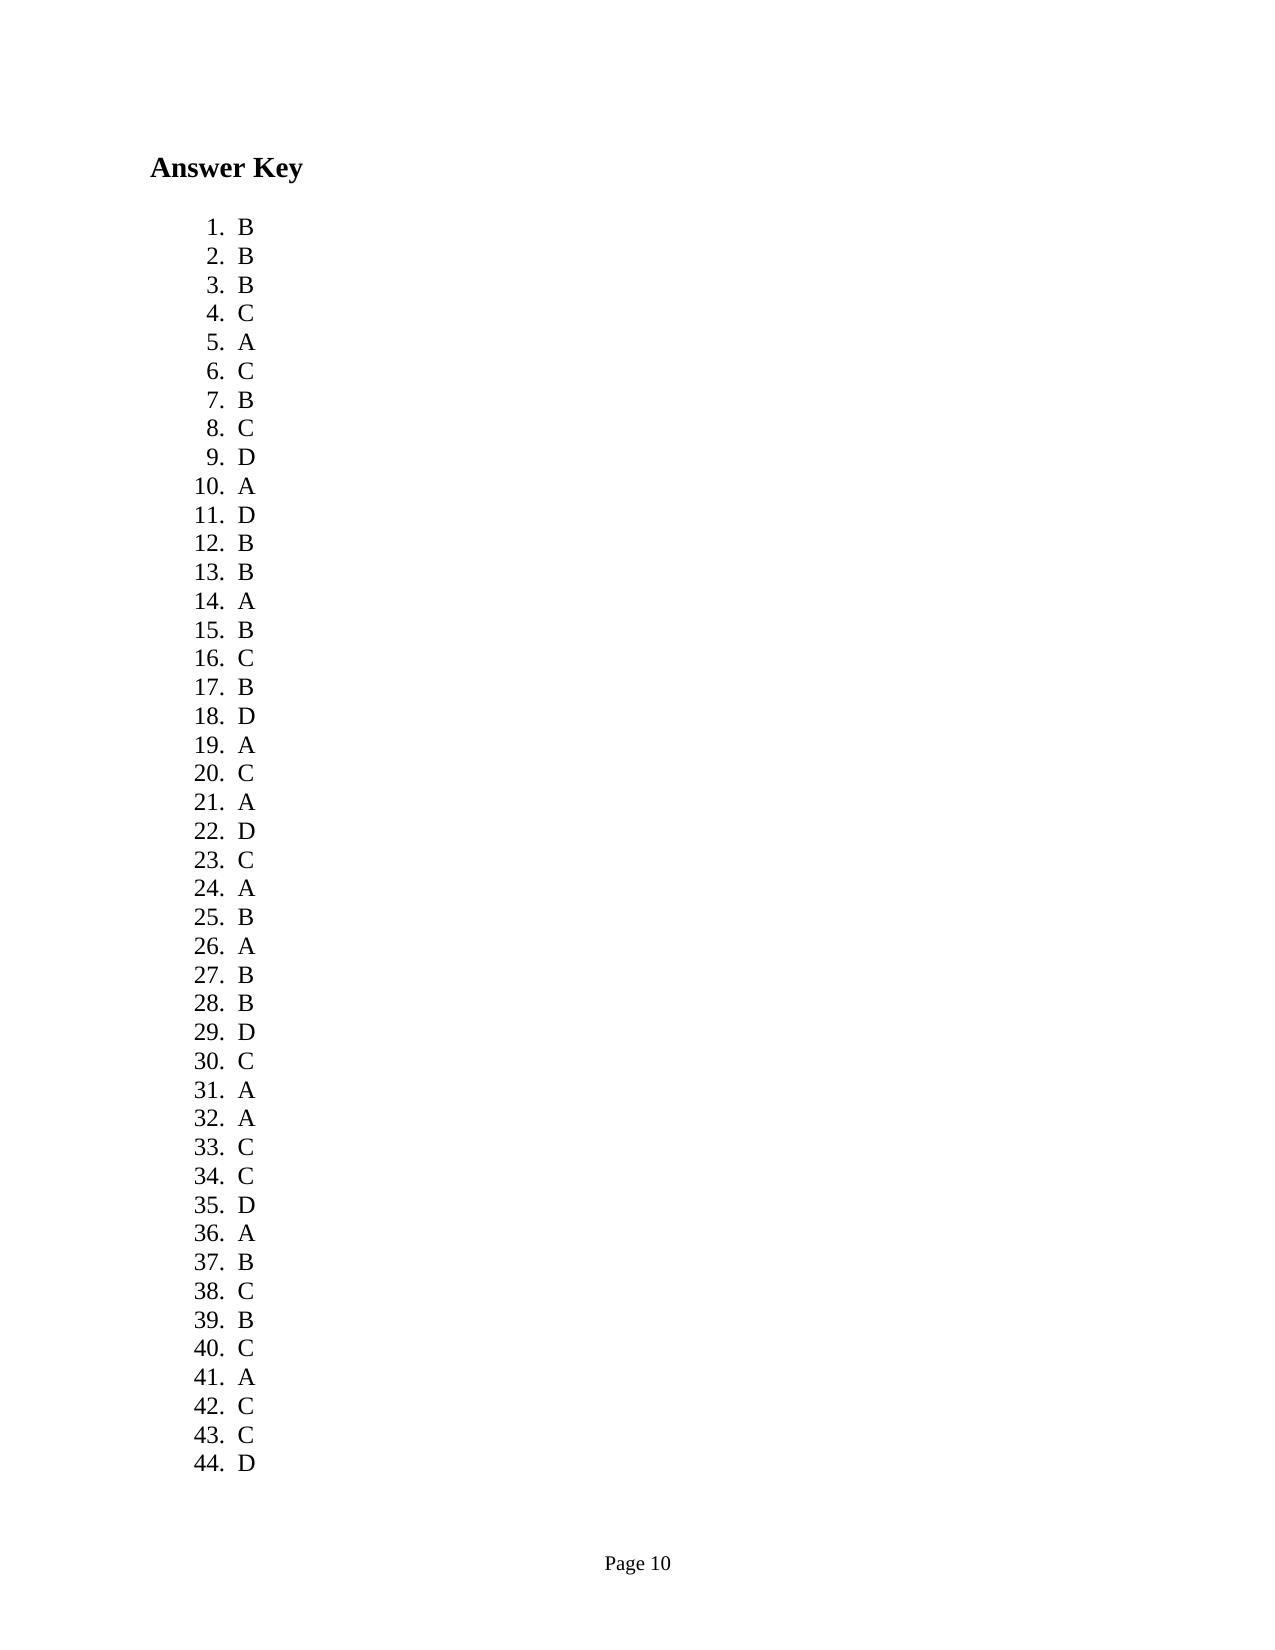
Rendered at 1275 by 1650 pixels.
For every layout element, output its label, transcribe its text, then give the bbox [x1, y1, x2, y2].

table_cell A [231, 327, 1131, 356]
table_cell 2. [156, 241, 231, 270]
table_cell 35. [156, 1190, 231, 1218]
table_cell 32. [156, 1104, 231, 1132]
table_cell D [231, 1017, 1131, 1046]
table_cell 8. [156, 414, 231, 442]
table_cell C [231, 1334, 1131, 1362]
table_cell D [231, 1190, 1131, 1218]
table_cell B [231, 385, 1131, 413]
table_cell 23. [156, 845, 231, 873]
table_cell 19. [156, 730, 231, 758]
table_cell B [231, 241, 1131, 270]
table_cell 39. [156, 1305, 231, 1333]
table_cell 5. [156, 327, 231, 356]
table_cell A [231, 586, 1131, 615]
table_cell 30. [156, 1046, 231, 1075]
table_cell A [231, 471, 1131, 500]
table_cell 27. [156, 960, 231, 988]
table_cell 25. [156, 902, 231, 931]
table_cell 16. [156, 644, 231, 672]
table_cell B [231, 1247, 1131, 1276]
table_header B [231, 212, 1131, 241]
table_cell 28. [156, 989, 231, 1017]
table_cell 44. [156, 1449, 231, 1477]
table_cell C [231, 1276, 1131, 1305]
table_cell 42. [156, 1391, 231, 1420]
table_cell C [231, 414, 1131, 442]
table_cell D [231, 701, 1131, 730]
table_cell B [231, 615, 1131, 643]
table_cell 41. [156, 1362, 231, 1391]
table_cell C [231, 1161, 1131, 1190]
table_cell 33. [156, 1132, 231, 1161]
table_cell C [231, 845, 1131, 873]
table_cell 24. [156, 874, 231, 902]
table_cell 6. [156, 356, 231, 385]
table_cell A [231, 730, 1131, 758]
table_cell C [231, 1046, 1131, 1075]
table_cell B [231, 960, 1131, 988]
table_cell 34. [156, 1161, 231, 1190]
table_cell 11. [156, 500, 231, 528]
table_cell A [231, 787, 1131, 816]
table_cell D [231, 500, 1131, 528]
table_cell 9. [156, 442, 231, 471]
table_cell A [231, 1104, 1131, 1132]
table_cell 29. [156, 1017, 231, 1046]
table_cell 12. [156, 529, 231, 557]
table_cell B [231, 270, 1131, 298]
table_cell 31. [156, 1075, 231, 1103]
text Answer Key [150, 150, 1125, 183]
table_cell 4. [156, 299, 231, 327]
table_cell A [231, 1219, 1131, 1247]
table_cell C [231, 644, 1131, 672]
table_cell 38. [156, 1276, 231, 1305]
table_cell C [231, 1391, 1131, 1420]
table_cell A [231, 931, 1131, 960]
table_cell A [231, 1362, 1131, 1391]
table_cell D [231, 1449, 1131, 1477]
table_cell 3. [156, 270, 231, 298]
table_cell B [231, 989, 1131, 1017]
table_cell 21. [156, 787, 231, 816]
table_cell 14. [156, 586, 231, 615]
table_cell 22. [156, 816, 231, 845]
table_cell 37. [156, 1247, 231, 1276]
table_cell C [231, 1132, 1131, 1161]
table_cell 20. [156, 759, 231, 787]
table_cell B [231, 902, 1131, 931]
table_cell 17. [156, 672, 231, 701]
table_header 1. [156, 212, 231, 241]
table_cell B [231, 529, 1131, 557]
table_cell 15. [156, 615, 231, 643]
table_cell D [231, 816, 1131, 845]
table_cell A [231, 874, 1131, 902]
table_cell 26. [156, 931, 231, 960]
table_cell C [231, 356, 1131, 385]
table_cell 43. [156, 1420, 231, 1448]
table_cell 10. [156, 471, 231, 500]
table_cell A [231, 1075, 1131, 1103]
table_cell D [231, 442, 1131, 471]
table_cell 40. [156, 1334, 231, 1362]
table_cell C [231, 759, 1131, 787]
table_cell C [231, 1420, 1131, 1448]
table_cell 36. [156, 1219, 231, 1247]
table_cell 18. [156, 701, 231, 730]
table_cell B [231, 672, 1131, 701]
table_cell 7. [156, 385, 231, 413]
table_cell C [231, 299, 1131, 327]
table_cell B [231, 557, 1131, 586]
table_cell 13. [156, 557, 231, 586]
table_cell B [231, 1305, 1131, 1333]
